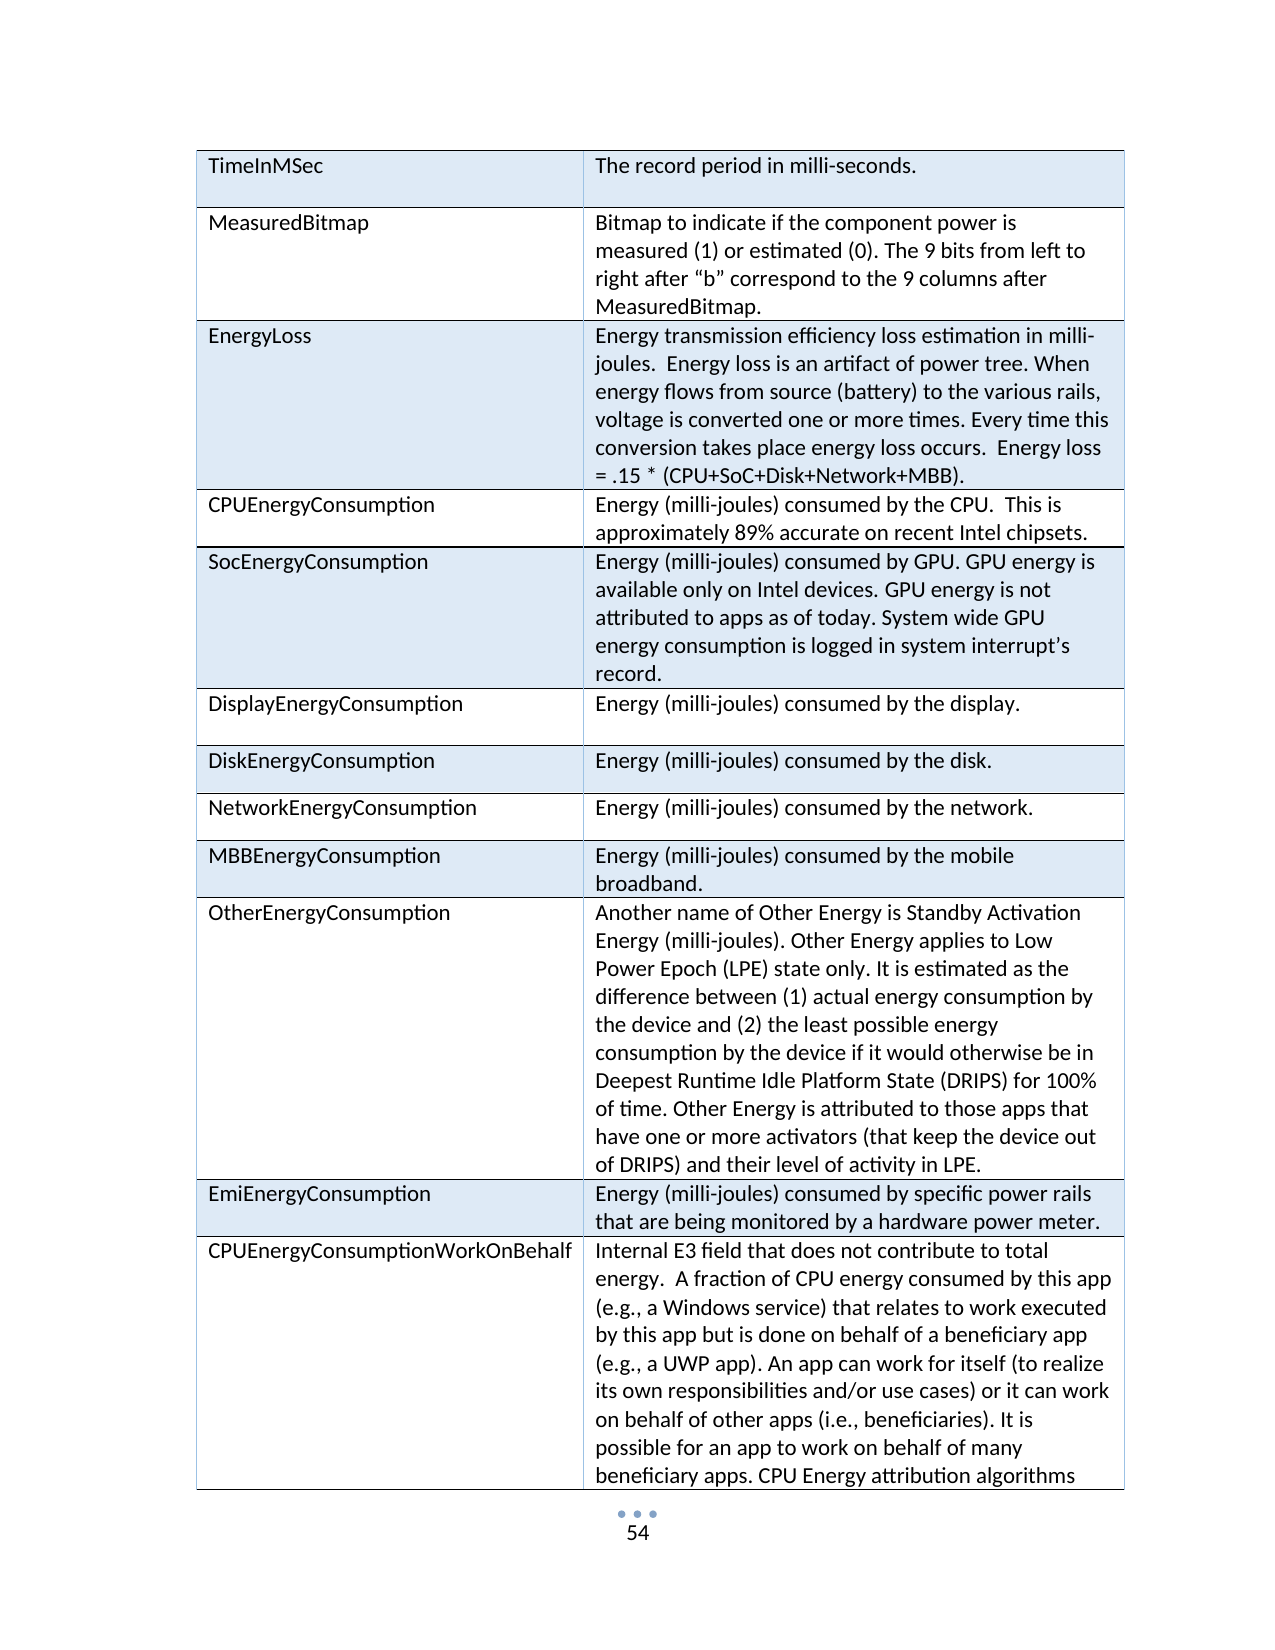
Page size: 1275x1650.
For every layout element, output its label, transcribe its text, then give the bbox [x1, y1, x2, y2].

table_cell EmiEnergyConsumption [197, 1180, 583, 1236]
table_cell Energy (milli-joules) consumed by GPU. GPU energy is available only on Intel devices. GPU energy is not attributed to apps as of today. System wide GPU energy consumption is logged in system interrupt’s record. [584, 548, 1124, 688]
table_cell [197, 1237, 583, 1489]
table_cell Energy (milli-joules) consumed by the CPU. This is approximately 89% accurate on recent Intel chipsets. [584, 490, 1124, 546]
table_cell EnergyLoss [197, 321, 583, 489]
table_cell Energy (milli-joules) consumed by specific power rails that are being monitored by a hardware power meter. [584, 1180, 1124, 1236]
table_cell MeasuredBitmap [197, 208, 583, 320]
table_cell Energy (milli-joules) consumed by the network. [584, 794, 1124, 840]
table_cell Energy (milli-joules) consumed by the disk. [584, 746, 1124, 792]
table_cell DiskEnergyConsumption [197, 746, 583, 792]
table_cell Energy (milli-joules) consumed by the mobile broadband. [584, 841, 1124, 897]
table_cell Energy (milli-joules) consumed by the display. [584, 689, 1124, 745]
table_cell NetworkEnergyConsumption [197, 794, 583, 840]
table_cell Another name of Other Energy is Standby Activation Energy (milli-joules). Other Energy applies to Low Power Epoch (LPE) state only. It is estimated as the difference between (1) actual energy consumption by the device and (2) the least possible energy consumption by the device if it would otherwise be in Deepest Runtime Idle Platform State (DRIPS) for 100% of time. Other Energy is attributed to those apps that have one or more activators (that keep the device out of DRIPS) and their level of activity in LPE. [584, 898, 1124, 1178]
table_cell TimeInMSec [197, 151, 583, 207]
table_cell Bitmap to indicate if the component power is measured (1) or estimated (0). The 9 bits from left to right after “b” correspond to the 9 columns after MeasuredBitmap. [584, 208, 1124, 320]
table_cell DisplayEnergyConsumption [197, 689, 583, 745]
table_cell SocEnergyConsumption [197, 548, 583, 688]
table_cell MBBEnergyConsumption [197, 841, 583, 897]
table_cell Energy transmission efficiency loss estimation in milli-joules. Energy loss is an artifact of power tree. When energy flows from source (battery) to the various rails, voltage is converted one or more times. Every time this conversion takes place energy loss occurs. Energy loss = .15 * (CPU+SoC+Disk+Network+MBB). [584, 321, 1124, 489]
table_cell The record period in milli-seconds. [584, 151, 1124, 207]
table_cell CPUEnergyConsumption [197, 490, 583, 546]
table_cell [584, 1237, 1124, 1489]
table_cell OtherEnergyConsumption [197, 898, 583, 1178]
